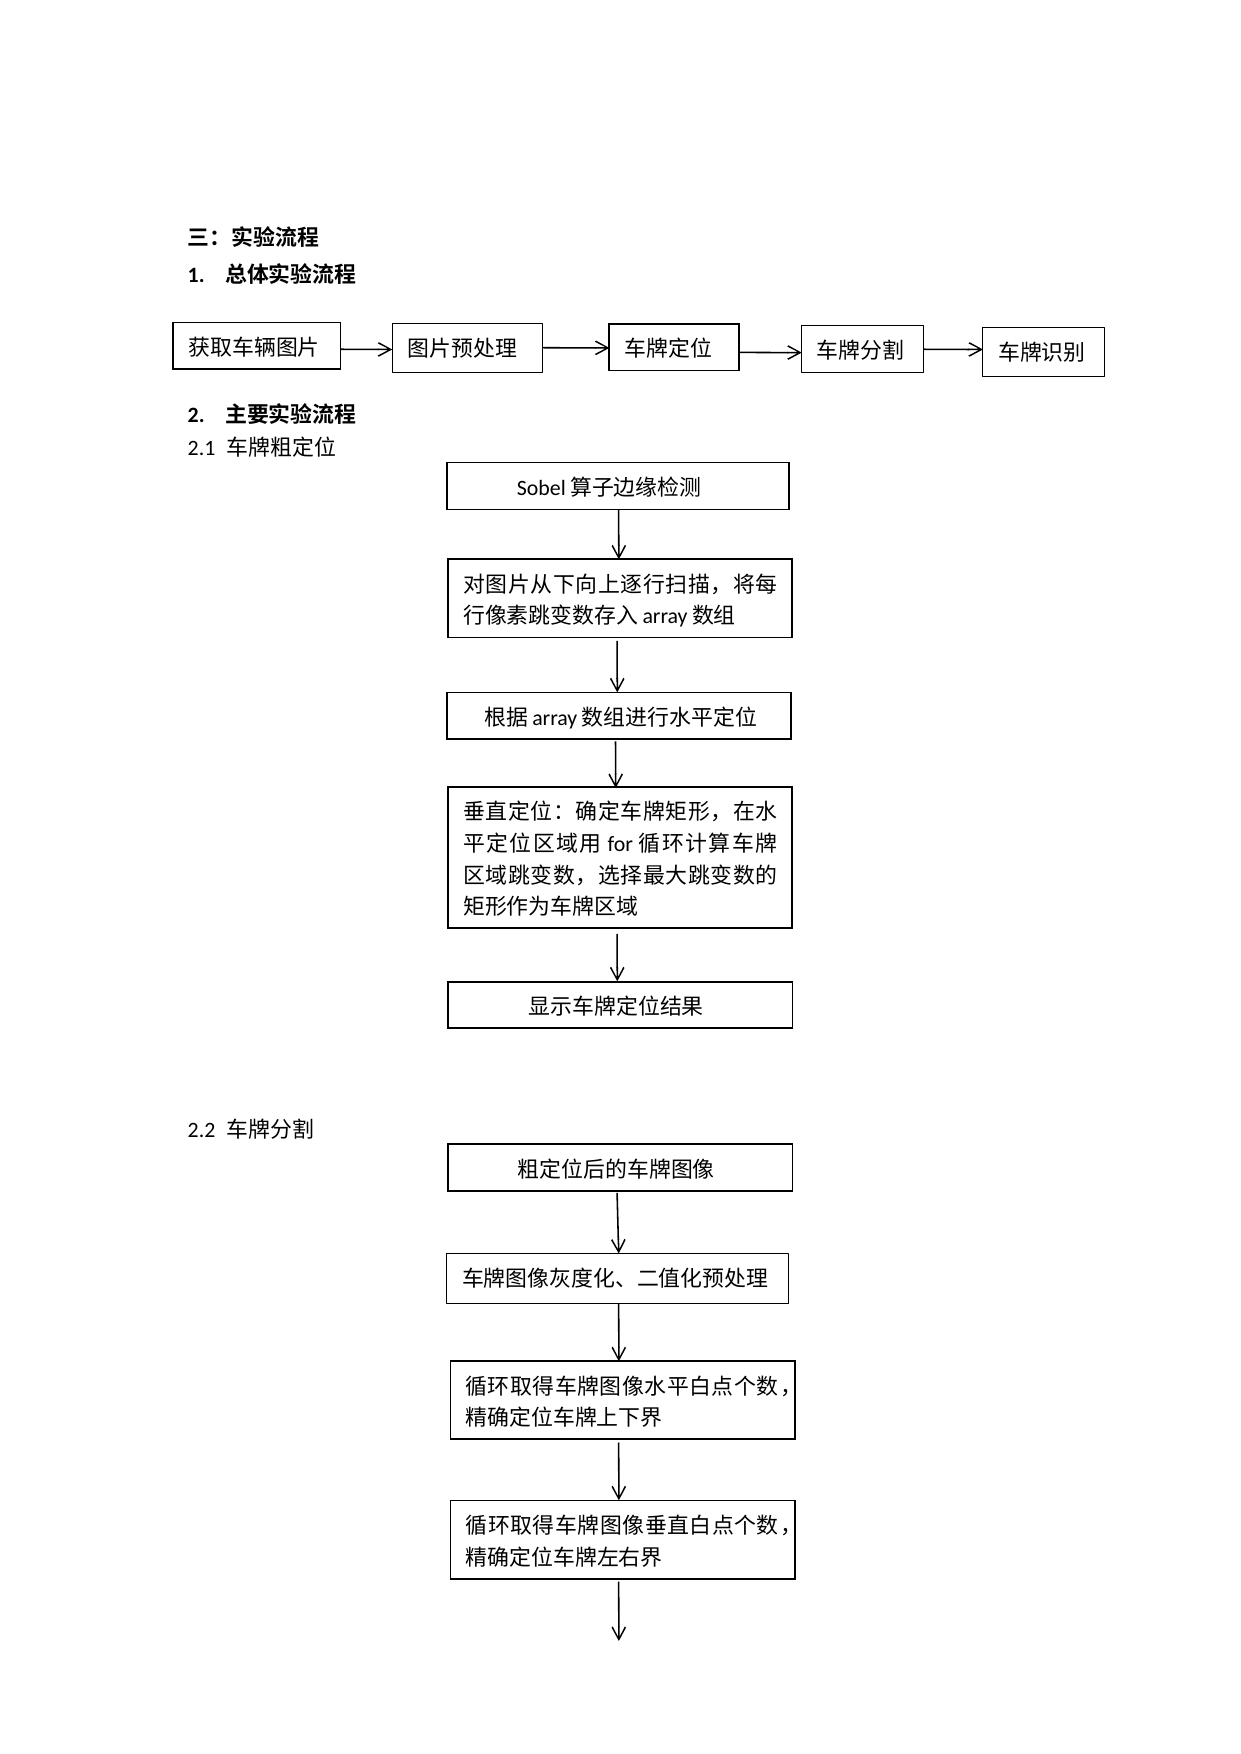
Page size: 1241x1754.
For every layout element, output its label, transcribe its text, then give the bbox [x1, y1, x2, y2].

list 总体实验流程 [187, 257, 1053, 289]
text 三：实验流程 [187, 219, 1053, 252]
list 车牌粗定位 [187, 429, 1053, 462]
list 车牌分割 [187, 1112, 1053, 1144]
list 主要实验流程 [187, 397, 1053, 429]
